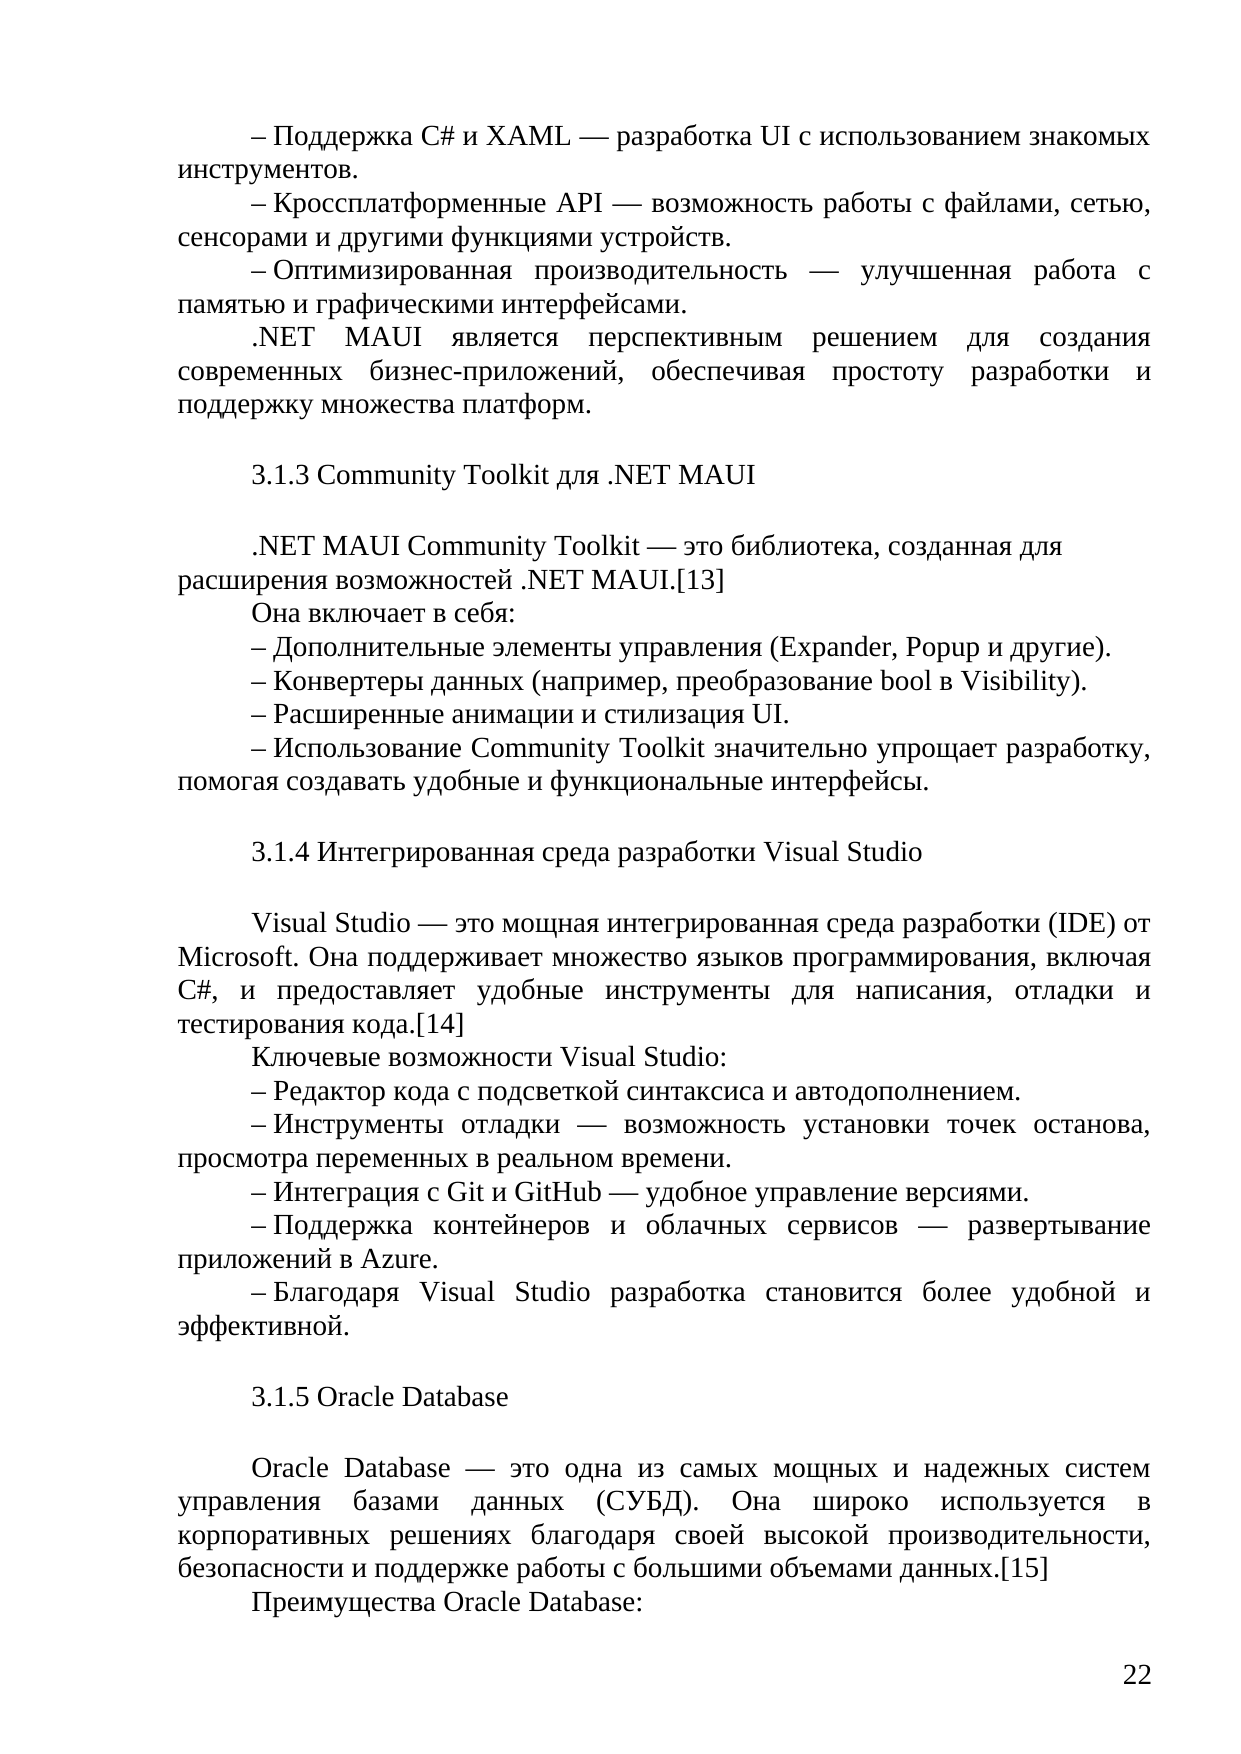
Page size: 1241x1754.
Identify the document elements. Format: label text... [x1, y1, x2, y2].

text Visual Studio — это мощная интегрированная среда разработки (IDE) от Microsoft. Она поддерживает множество языков программирования, включая C#, и предоставляет удобные инструменты для написания, отладки и тестирования кода.[14] [177, 905, 1152, 1039]
text Редактор кода с подсветкой синтаксиса и автодополнением. [177, 1073, 1152, 1107]
text Инструменты отладки — возможность установки точек останова, просмотра переменных в реальном времени. [177, 1107, 1152, 1174]
text Использование Community Toolkit значительно упрощает разработку, помогая создавать удобные и функциональные интерфейсы. [177, 730, 1152, 797]
text Интеграция с Git и GitHub — удобное управление версиями. [177, 1174, 1152, 1207]
text Она включает в себя: [177, 596, 1152, 629]
subtitle Интегрированная среда разработки Visual Studio [251, 834, 1152, 868]
text Преимущества Oracle Database: [177, 1584, 1152, 1618]
text Ключевые возможности Visual Studio: [177, 1039, 1152, 1073]
subtitle Oracle Database [251, 1379, 1152, 1412]
text Дополнительные элементы управления (Expander, Popup и другие). [177, 629, 1152, 663]
text Oracle Database — это одна из самых мощных и надежных систем управления базами данных (СУБД). Она широко используется в корпоративных решениях благодаря своей высокой производительности, безопасности и поддержке работы с большими объемами данных.[15] [177, 1450, 1152, 1584]
text Оптимизированная производительность — улучшенная работа с памятью и графическими интерфейсами. [177, 252, 1152, 319]
text Поддержка контейнеров и облачных сервисов — развертывание приложений в Azure. [177, 1207, 1152, 1274]
text Конвертеры данных (например, преобразование bool в Visibility). [177, 663, 1152, 696]
text Благодаря Visual Studio разработка становится более удобной и эффективной. [177, 1274, 1152, 1341]
subtitle Community Toolkit для .NET MAUI [251, 457, 1152, 491]
text Поддержка C# и XAML — разработка UI с использованием знакомых инструментов. [177, 118, 1152, 185]
text .NET MAUI является перспективным решением для создания современных бизнес-приложений, обеспечивая простоту разработки и поддержку множества платформ. [177, 319, 1152, 420]
text .NET MAUI Community Toolkit — это библиотека, созданная для расширения возможностей .NET MAUI.[13] [177, 528, 1152, 596]
text Расширенные анимации и стилизация UI. [177, 696, 1152, 730]
text Кроссплатформенные API — возможность работы с файлами, сетью, сенсорами и другими функциями устройств. [177, 185, 1152, 252]
